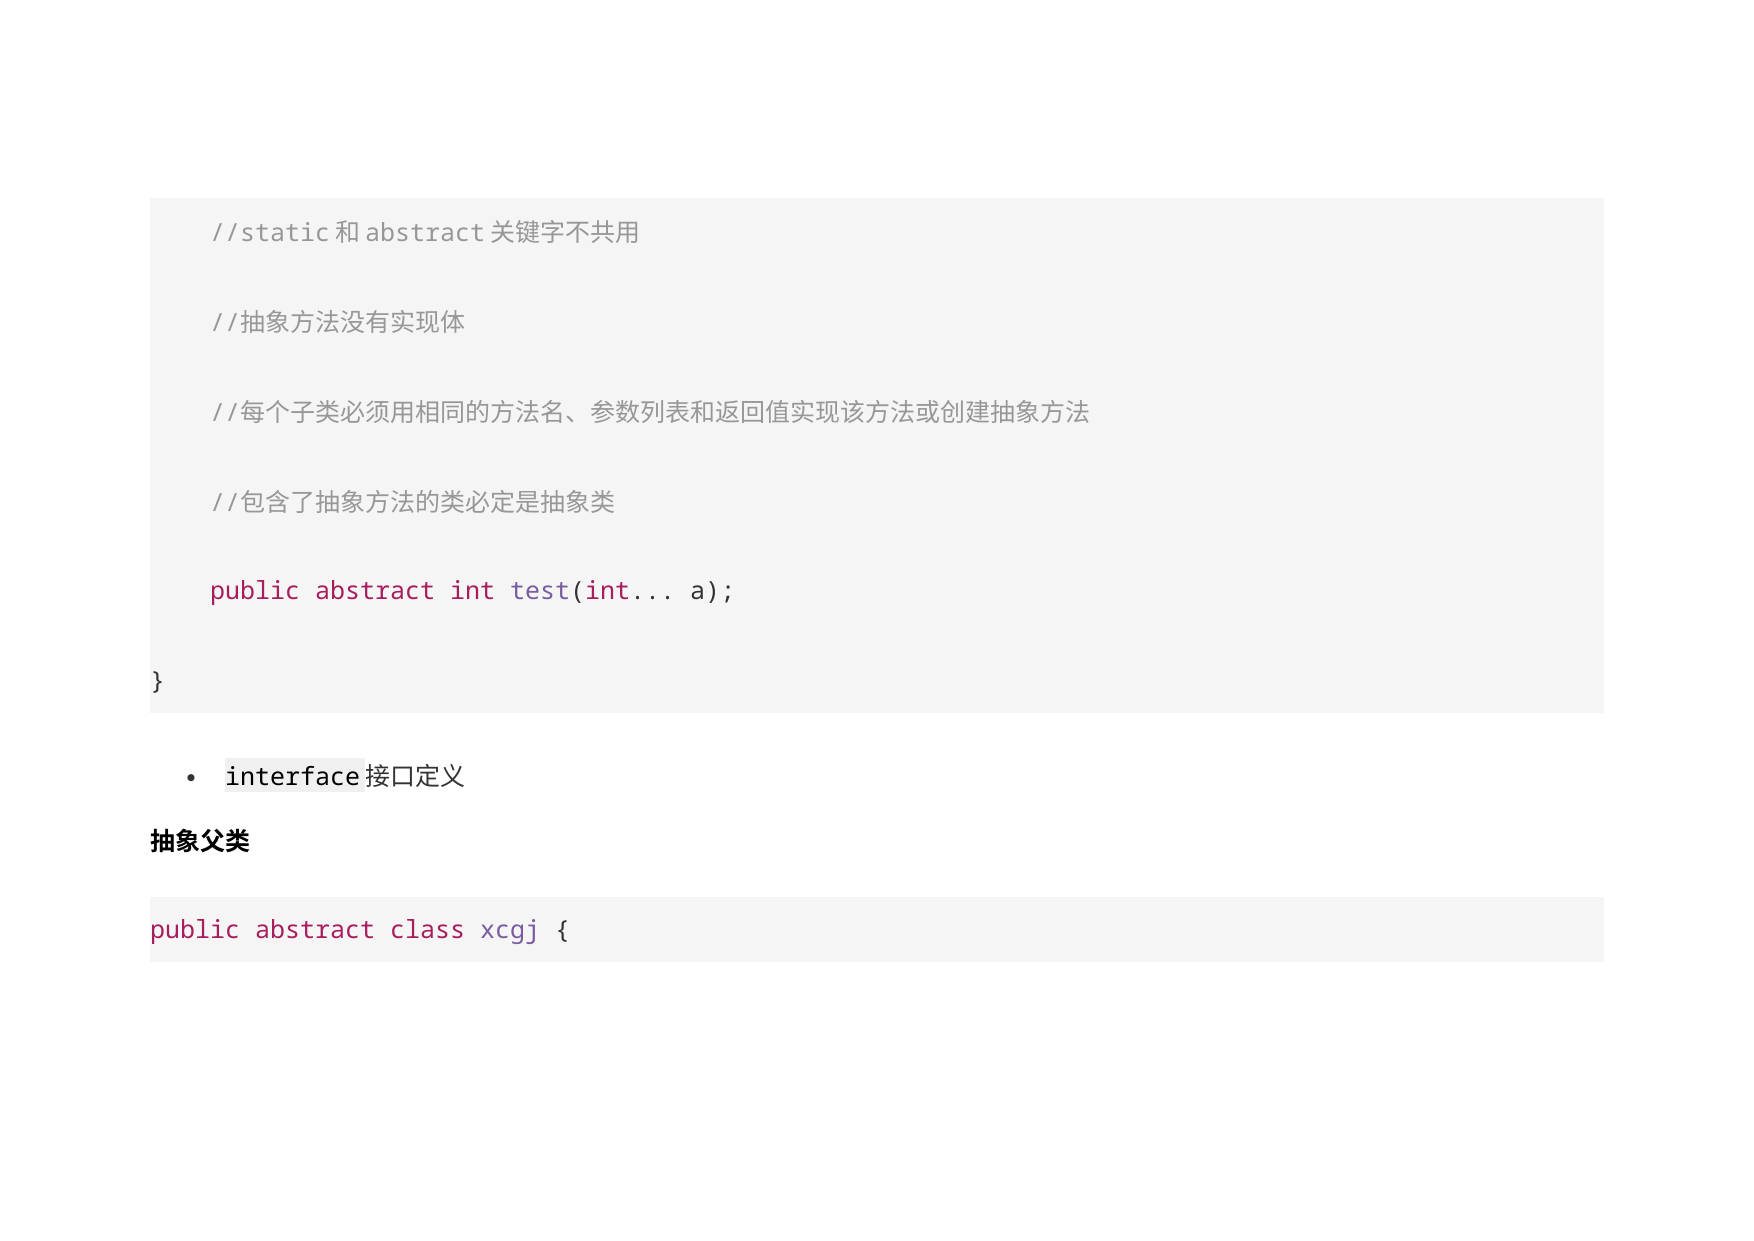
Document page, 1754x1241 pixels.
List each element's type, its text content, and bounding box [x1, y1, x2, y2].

text //每个子类必须用相同的方法名、参数列表和返回值实现该方法或创建抽象方法 [150, 378, 1604, 443]
list interface接口定义 [187, 742, 1604, 807]
text public abstract class xcgj { [150, 897, 1604, 962]
text public abstract int test(int... a); [150, 558, 1604, 623]
text //包含了抽象方法的类必定是抽象类 [150, 468, 1604, 533]
text //static和abstract关键字不共用 [150, 198, 1604, 263]
text } [150, 648, 1604, 713]
text 抽象父类 [150, 807, 1604, 872]
text //抽象方法没有实现体 [150, 288, 1604, 353]
